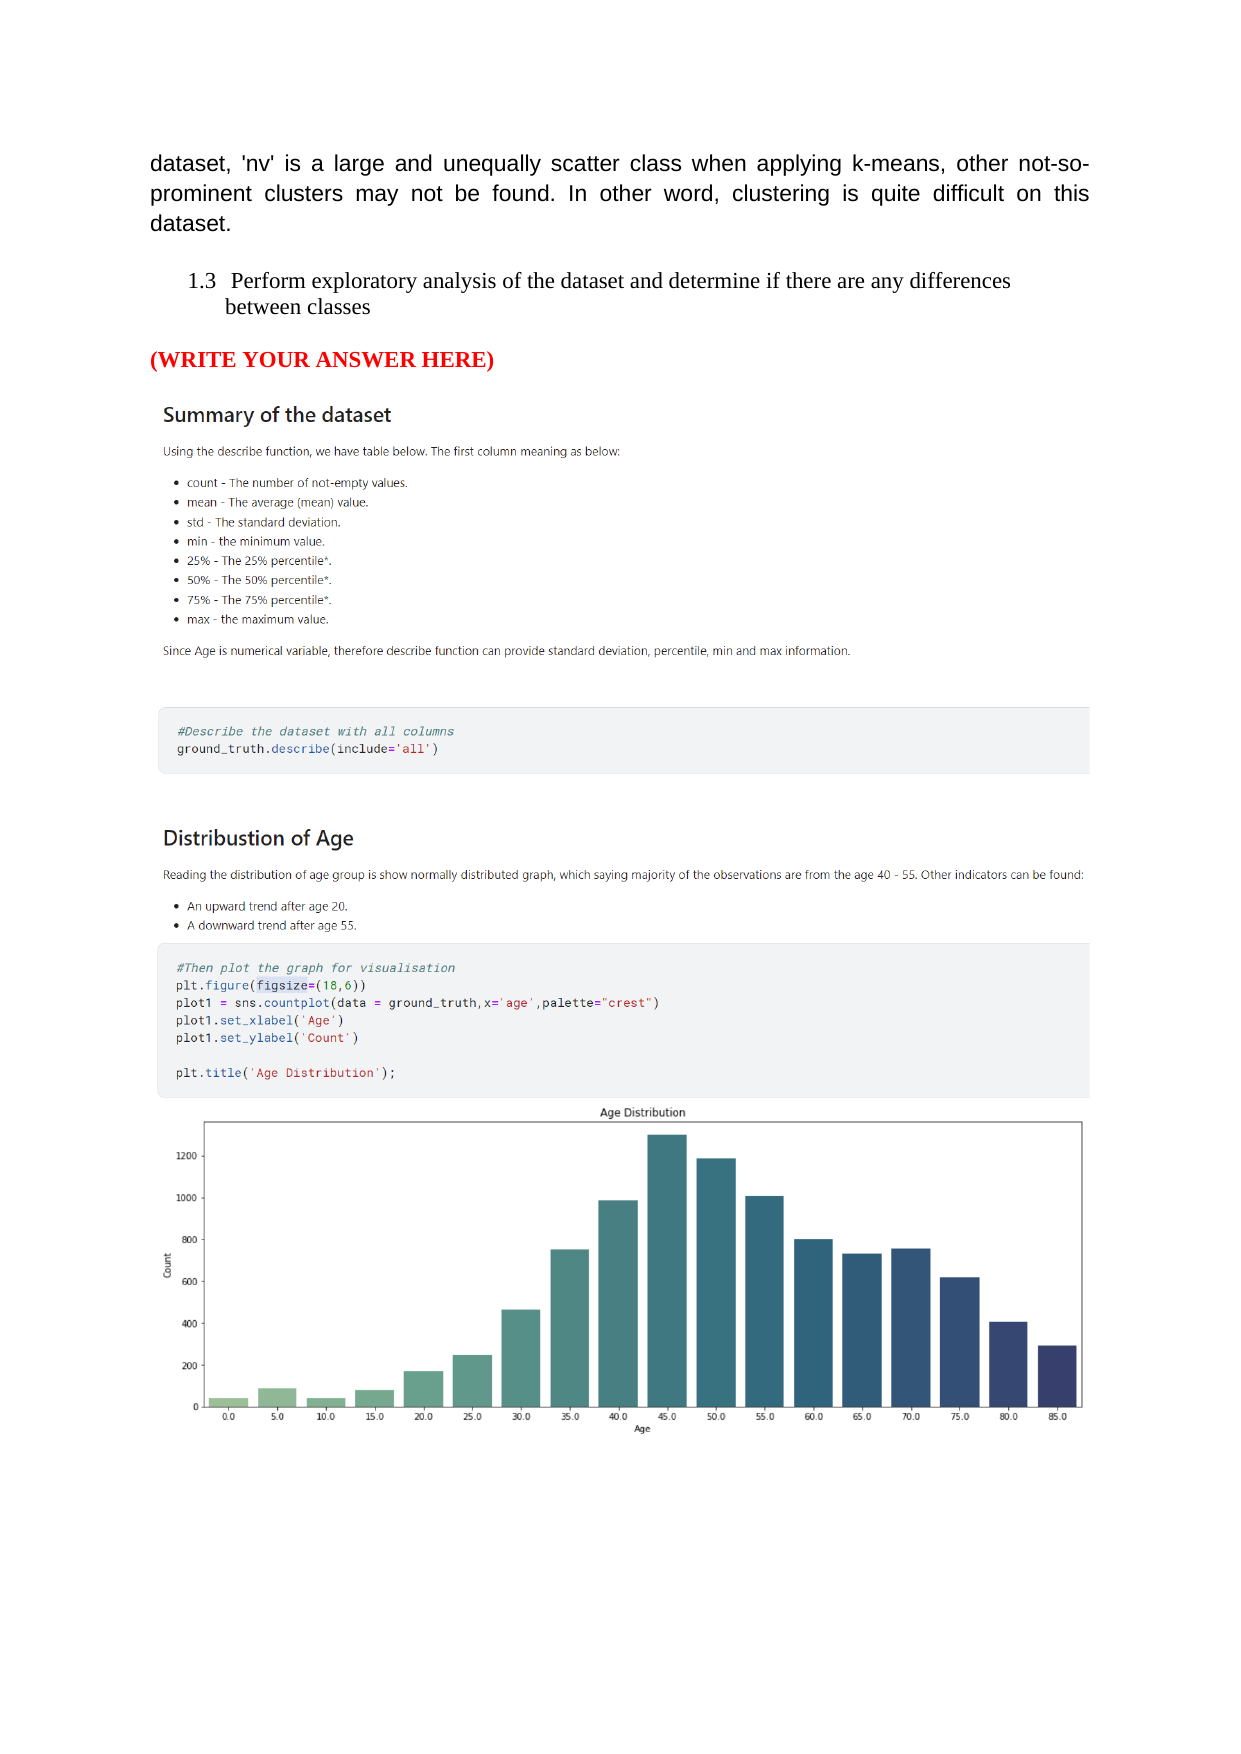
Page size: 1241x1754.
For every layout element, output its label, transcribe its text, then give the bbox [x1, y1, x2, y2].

text (WRITE YOUR ANSWER HERE) [150, 346, 1090, 372]
list Perform exploratory analysis of the dataset and determine if there are any differences between classes [187, 267, 1090, 320]
picture [150, 398, 1090, 1441]
